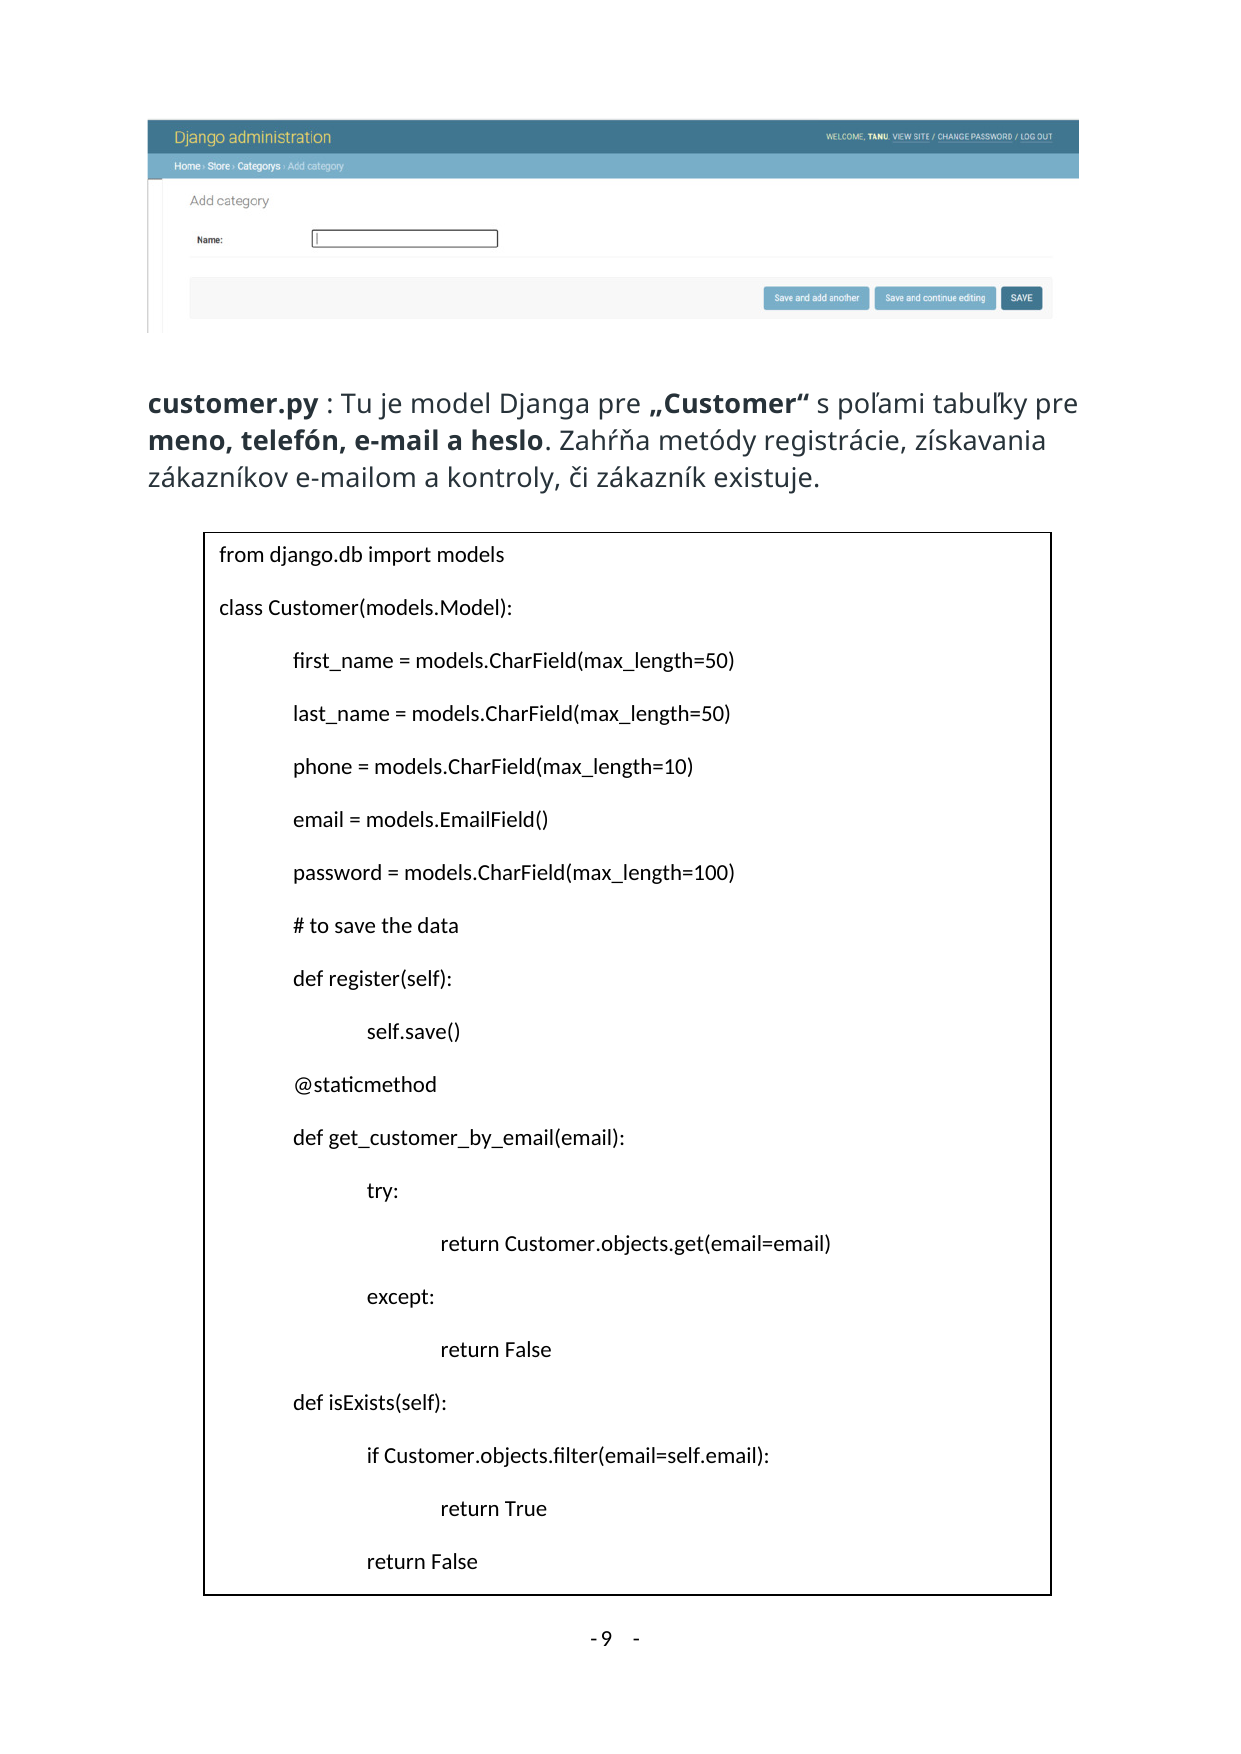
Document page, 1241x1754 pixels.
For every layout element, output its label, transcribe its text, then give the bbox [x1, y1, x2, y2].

picture [147, 118, 1079, 333]
text customer.py : Tu je model Djanga pre „Customer“ s poľami tabuľky pre meno, telefón, e-mail a heslo. Zahŕňa metódy registrácie, získavania zákazníkov e-mailom a kontroly, či zákazník existuje. [148, 385, 1107, 496]
